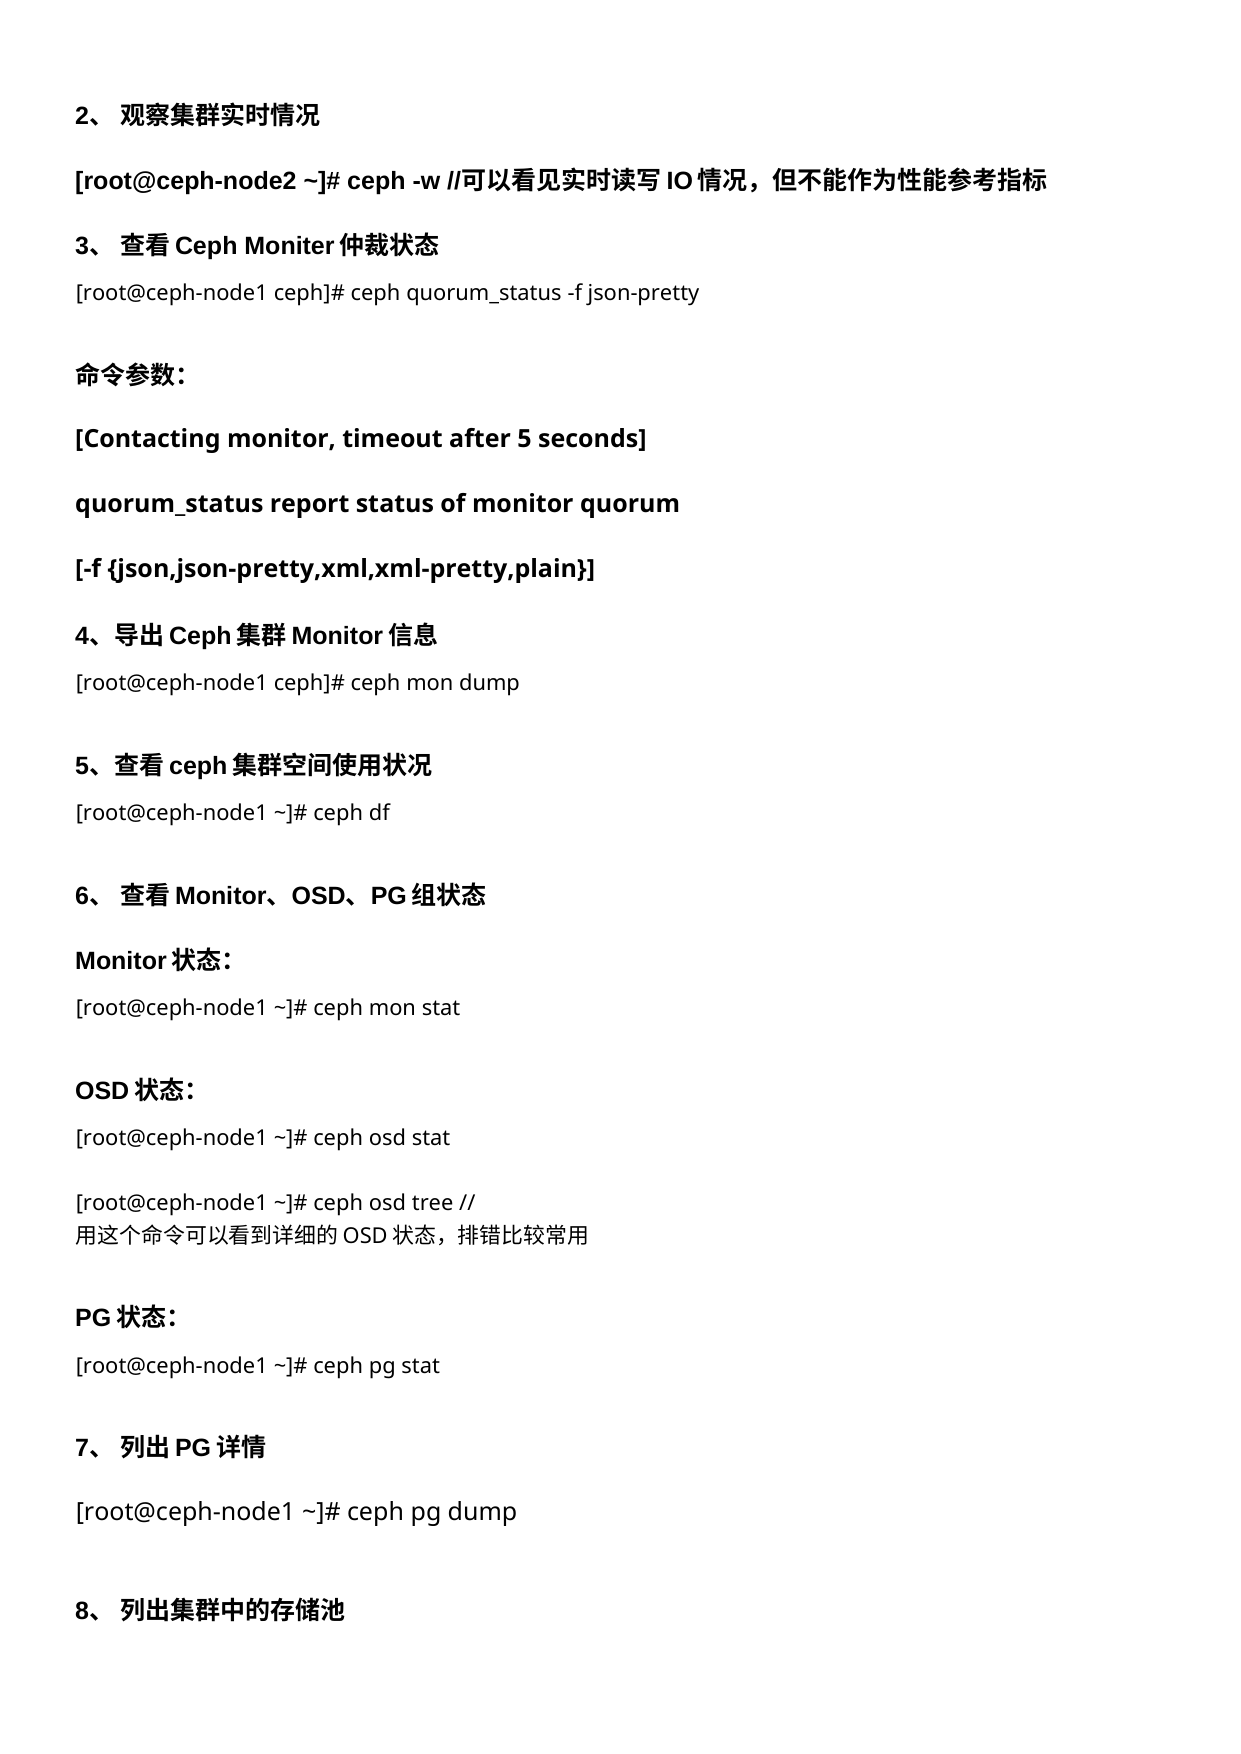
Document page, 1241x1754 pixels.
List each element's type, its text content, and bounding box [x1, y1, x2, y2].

table_header [root@ceph-node1 ~]# ceph osd stat [76, 1121, 1165, 1153]
text Monitor状态： [75, 926, 1165, 991]
table_header [root@ceph-node1 ~]# ceph pg dump [76, 1478, 1165, 1543]
table_header [root@ceph-node1 ~]# ceph pg stat [76, 1348, 1165, 1381]
table_header [root@ceph-node1 ceph]# ceph mon dump [76, 666, 1165, 698]
text quorum_status report status of monitor quorum [75, 471, 1165, 536]
text 8、 列出集群中的存储池 [75, 1576, 1165, 1641]
text 7、 列出PG详情 [75, 1413, 1165, 1478]
text 5、查看ceph集群空间使用状况 [75, 731, 1165, 796]
text PG状态： [75, 1283, 1165, 1348]
text 4、导出Ceph集群Monitor信息 [75, 601, 1165, 666]
table_header [root@ceph-node1 ceph]# ceph quorum_status -f json-pretty [76, 276, 1165, 308]
table_header [root@ceph-node1 ~]# ceph mon stat [76, 991, 1165, 1023]
table_header [root@ceph-node1 ~]# ceph df [76, 796, 1165, 828]
text 命令参数： [75, 341, 1165, 406]
table_header [root@ceph-node1 ~]# ceph osd tree // 用这个命令可以看到详细的OSD状态，排错比较常用 [76, 1186, 1165, 1251]
text [-f {json,json-pretty,xml,xml-pretty,plain}] [75, 536, 1165, 601]
text [root@ceph-node2 ~]# ceph -w //可以看见实时读写IO情况，但不能作为性能参考指标 [75, 146, 1165, 211]
text 3、 查看Ceph Moniter仲裁状态 [75, 211, 1165, 276]
text OSD状态： [75, 1056, 1165, 1121]
text 2、 观察集群实时情况 [75, 81, 1165, 146]
text [Contacting monitor, timeout after 5 seconds] [75, 406, 1165, 471]
text 6、 查看Monitor、OSD、PG组状态 [75, 861, 1165, 926]
